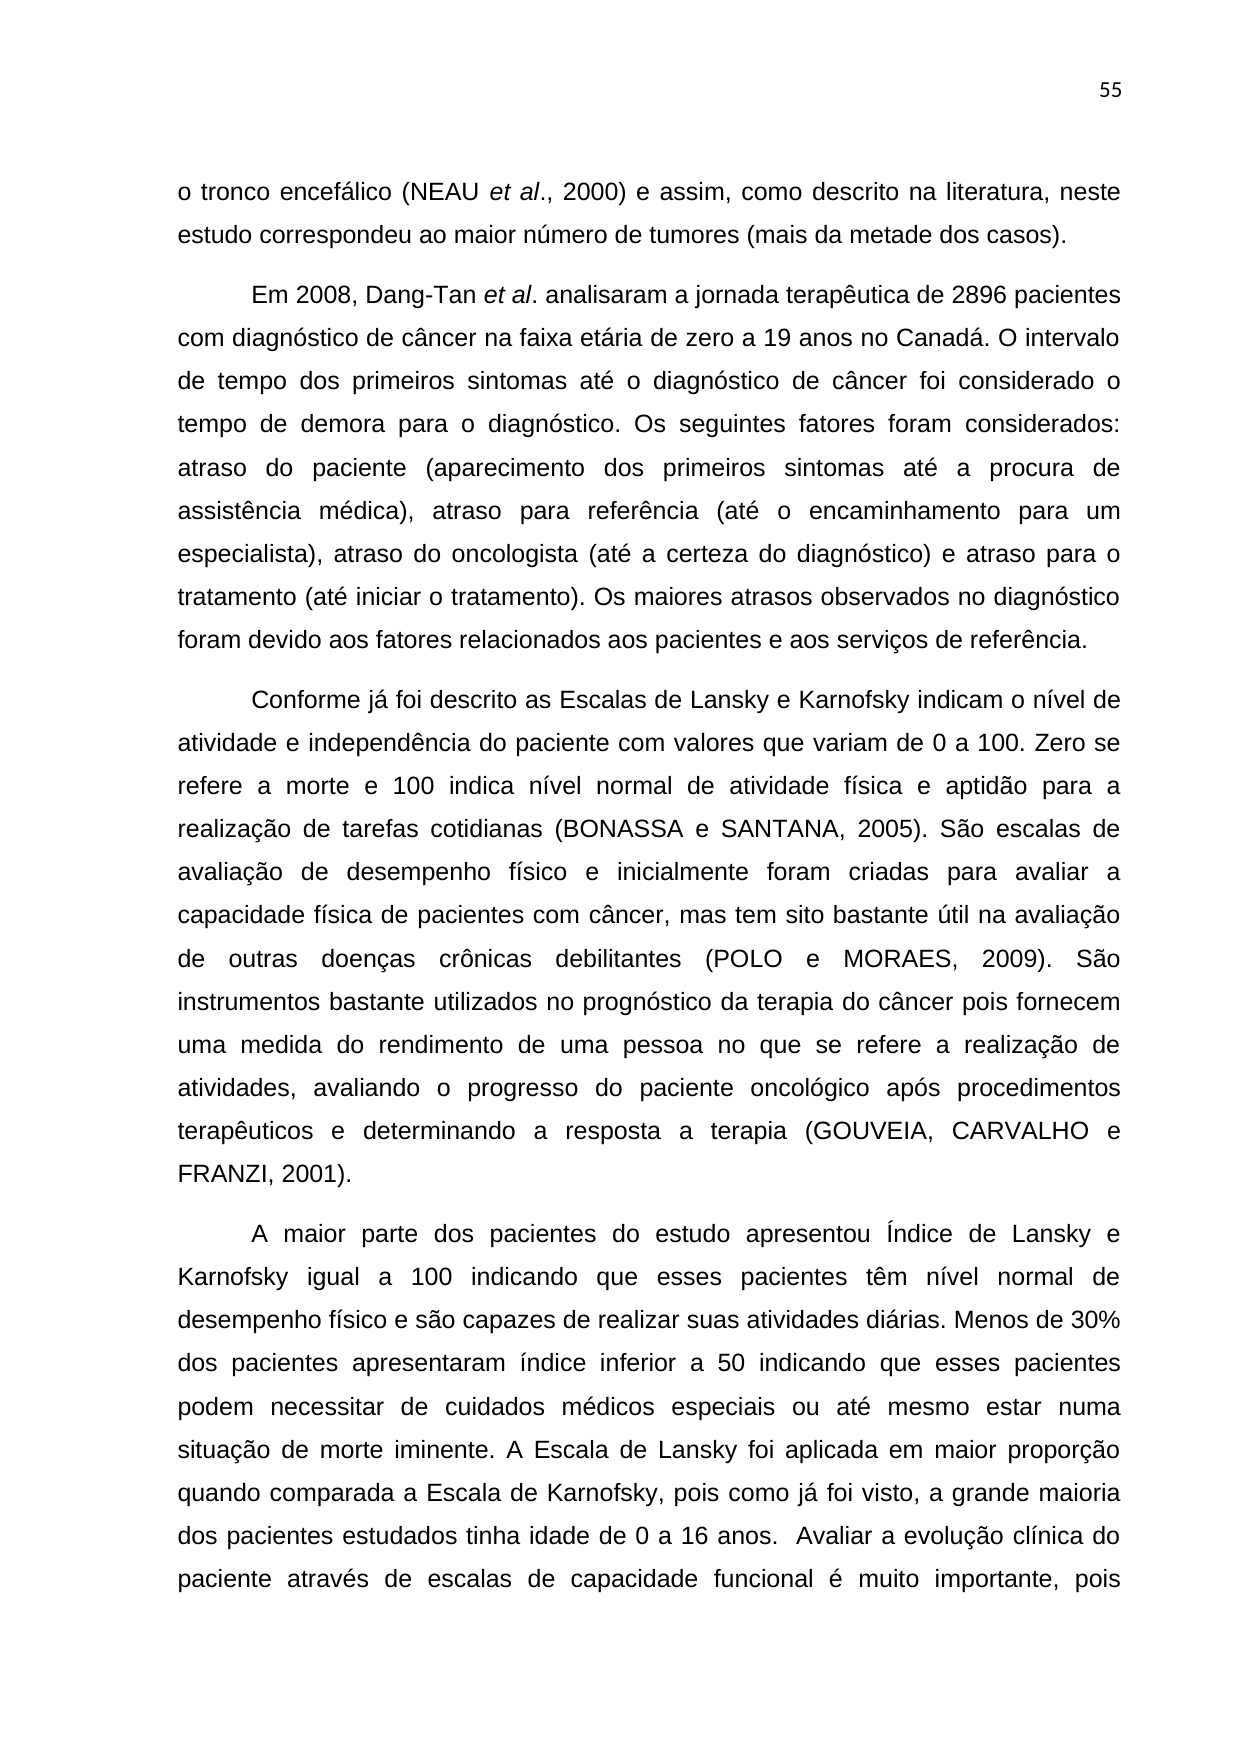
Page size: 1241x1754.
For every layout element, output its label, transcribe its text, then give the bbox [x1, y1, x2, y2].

text Conforme já foi descrito as Escalas de Lansky e Karnofsky indicam o nível de atividade e independência do paciente com valores que variam de 0 a 100. Zero se refere a morte e 100 indica nível normal de atividade física e aptidão para a realização de tarefas cotidianas (BONASSA e SANTANA, 2005). São escalas de avaliação de desempenho físico e inicialmente foram criadas para avaliar a capacidade física de pacientes com câncer, mas tem sito bastante útil na avaliação de outras doenças crônicas debilitantes (POLO e MORAES, 2009). São instrumentos bastante utilizados no prognóstico da terapia do câncer pois fornecem uma medida do rendimento de uma pessoa no que se refere a realização de atividades, avaliando o progresso do paciente oncológico após procedimentos terapêuticos e determinando a resposta a terapia (GOUVEIA, CARVALHO e FRANZI, 2001). [177, 685, 1122, 1188]
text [177, 1219, 1122, 1593]
text Em 2008, Dang-Tan et al. analisaram a jornada terapêutica de 2896 pacientes com diagnóstico de câncer na faixa etária de zero a 19 anos no Canadá. O intervalo de tempo dos primeiros sintomas até o diagnóstico de câncer foi considerado o tempo de demora para o diagnóstico. Os seguintes fatores foram considerados: atraso do paciente (aparecimento dos primeiros sintomas até a procura de assistência médica), atraso para referência (até o encaminhamento para um especialista), atraso do oncologista (até a certeza do diagnóstico) e atraso para o tratamento (até iniciar o tratamento). Os maiores atrasos observados no diagnóstico foram devido aos fatores relacionados aos pacientes e aos serviços de referência. [177, 280, 1122, 654]
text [177, 177, 1122, 249]
